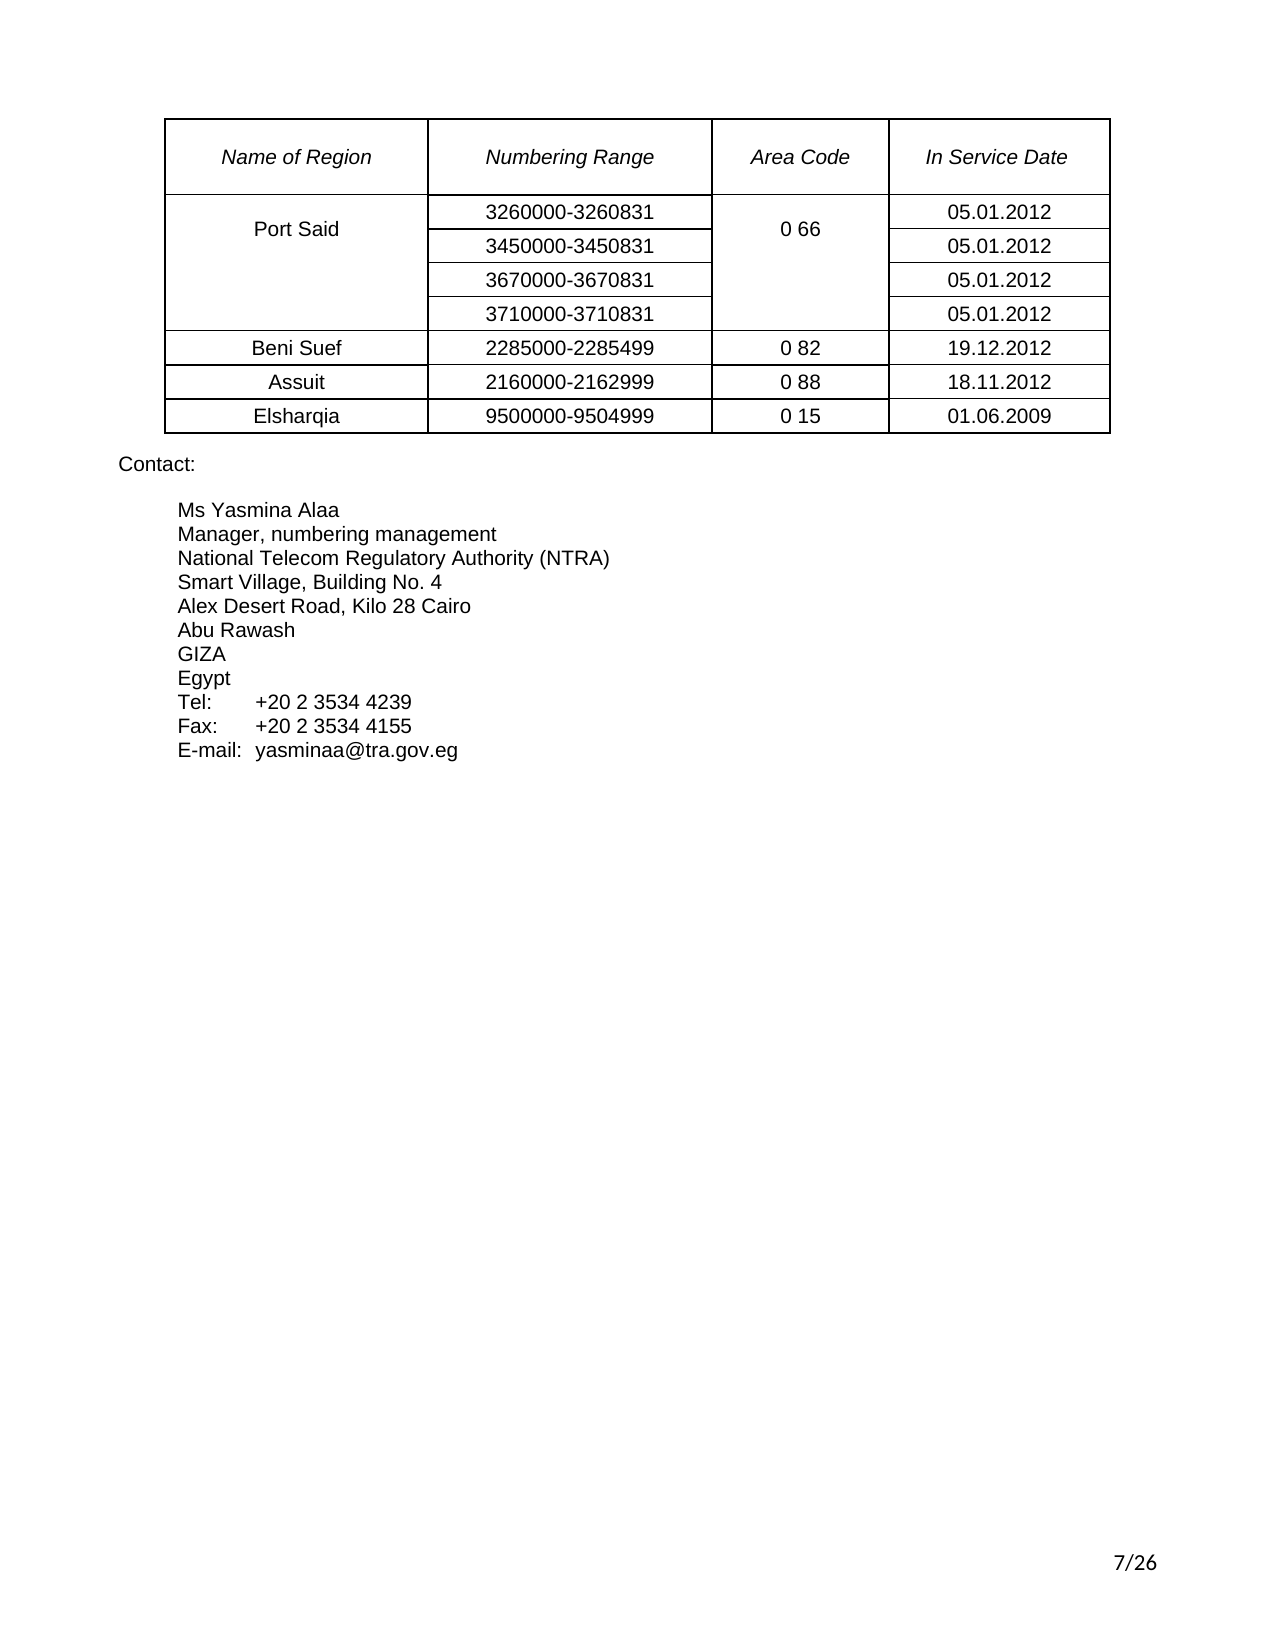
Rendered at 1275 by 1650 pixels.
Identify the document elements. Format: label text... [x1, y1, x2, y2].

table_cell 3450000-3450831 [429, 230, 711, 262]
table_cell 3260000-3260831 [429, 196, 711, 228]
table_cell 9500000-9504999 [429, 400, 711, 432]
table_cell 19.12.2012 [890, 331, 1109, 363]
text Ms Yasmina Alaa Manager, numbering management National Telecom Regulatory Authority (NTRA) Smart Village, Building No. 4 Alex Desert Road, Kilo 28 Cairo Abu Rawash GIZA Egypt Tel: +20 2 3534 4239 Fax: +20 2 3534 4155 E-mail: yasminaa@tra.gov.eg [118, 498, 1157, 762]
table_cell 2160000-2162999 [429, 365, 711, 398]
text Contact: [118, 446, 1157, 477]
table_cell 0 66 [713, 195, 888, 329]
table_cell 05.01.2012 [890, 263, 1109, 296]
table_header In Service Date [890, 120, 1109, 194]
table_cell 2285000-2285499 [429, 331, 711, 363]
table_cell 3710000-3710831 [429, 297, 711, 329]
table_cell 0 15 [713, 400, 888, 432]
table_cell Beni Suef [166, 331, 427, 363]
table_header Name of Region [166, 120, 427, 194]
table_cell 05.01.2012 [890, 195, 1109, 228]
table_cell 18.11.2012 [890, 365, 1109, 398]
table_cell Assuit [166, 366, 427, 398]
table_cell 0 88 [713, 366, 888, 398]
table_cell 0 82 [713, 331, 888, 363]
table_cell Port Said [166, 195, 427, 329]
table_header Numbering Range [429, 120, 711, 194]
table_cell 3670000-3670831 [429, 263, 711, 296]
table_cell 05.01.2012 [890, 297, 1109, 329]
table_cell Elsharqia [166, 400, 427, 432]
table_cell 01.06.2009 [890, 399, 1109, 432]
table_cell 05.01.2012 [890, 229, 1109, 262]
table_header Area Code [713, 120, 888, 194]
